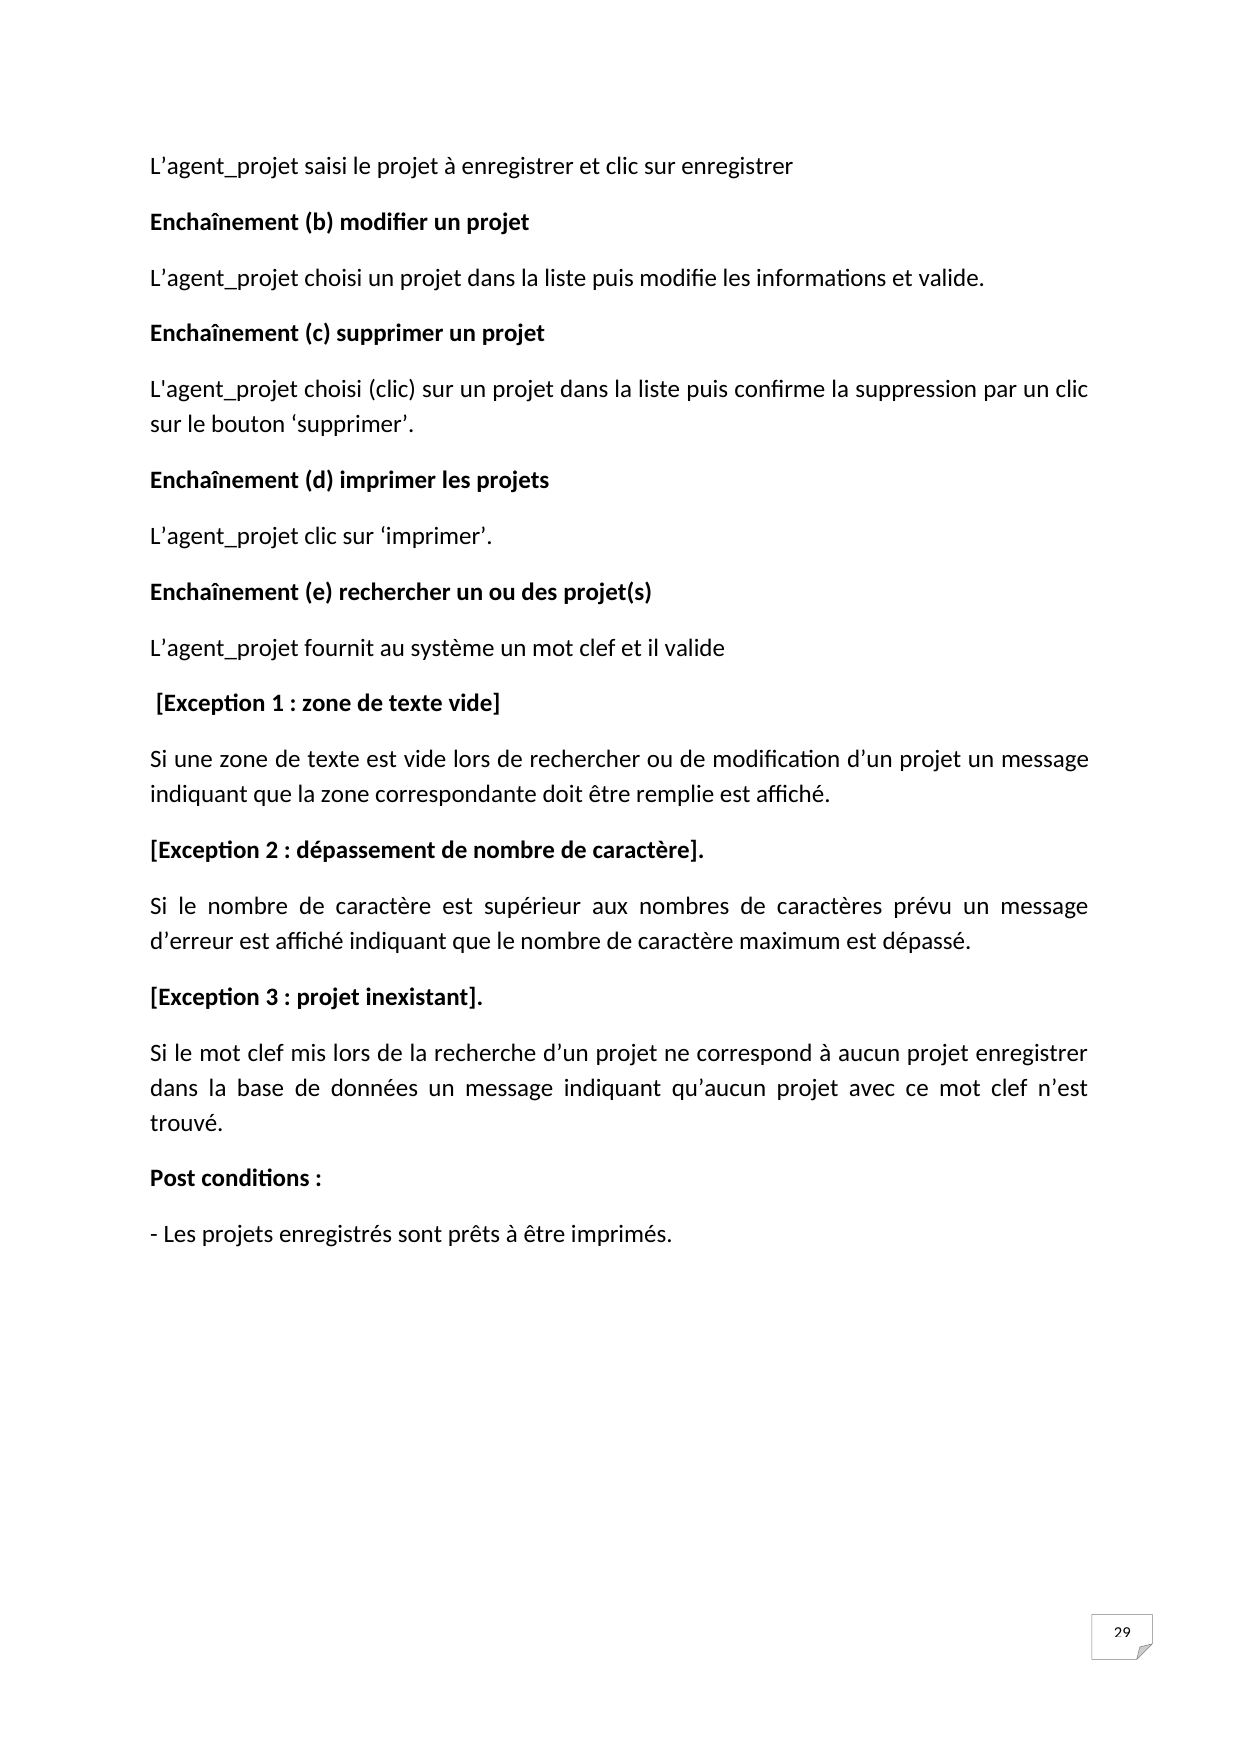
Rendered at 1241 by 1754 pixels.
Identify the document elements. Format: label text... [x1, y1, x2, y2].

text Si le mot clef mis lors de la recherche d’un projet ne correspond à aucun projet enregistrer dans la base de données un message indiquant qu’aucun projet avec ce mot clef n’est trouvé. [150, 1037, 1090, 1137]
text [Exception 3 : projet inexistant]. [150, 981, 1090, 1011]
text Post conditions : [150, 1162, 1090, 1193]
text - Les projets enregistrés sont prêts à être imprimés. [150, 1218, 1090, 1249]
text [Exception 2 : dépassement de nombre de caractère]. [150, 834, 1090, 865]
text Si le nombre de caractère est supérieur aux nombres de caractères prévu un message d’erreur est affiché indiquant que le nombre de caractère maximum est dépassé. [150, 890, 1090, 956]
text L’agent_projet clic sur ‘imprimer’. [150, 520, 1090, 551]
text Si une zone de texte est vide lors de rechercher ou de modification d’un projet un message indiquant que la zone correspondante doit être remplie est affiché. [150, 743, 1090, 809]
text L'agent_projet choisi (clic) sur un projet dans la liste puis confirme la suppression par un clic sur le bouton ‘supprimer’. [150, 373, 1090, 439]
text L’agent_projet saisi le projet à enregistrer et clic sur enregistrer [150, 150, 1090, 181]
text Enchaînement (c) supprimer un projet [150, 317, 1090, 348]
text Enchaînement (d) imprimer les projets [150, 464, 1090, 495]
text [Exception 1 : zone de texte vide] [150, 687, 1090, 718]
text L’agent_projet fournit au système un mot clef et il valide [150, 632, 1090, 662]
text Enchaînement (b) modifier un projet [150, 206, 1090, 236]
text Enchaînement (e) rechercher un ou des projet(s) [150, 576, 1090, 606]
text L’agent_projet choisi un projet dans la liste puis modifie les informations et valide. [150, 262, 1090, 292]
